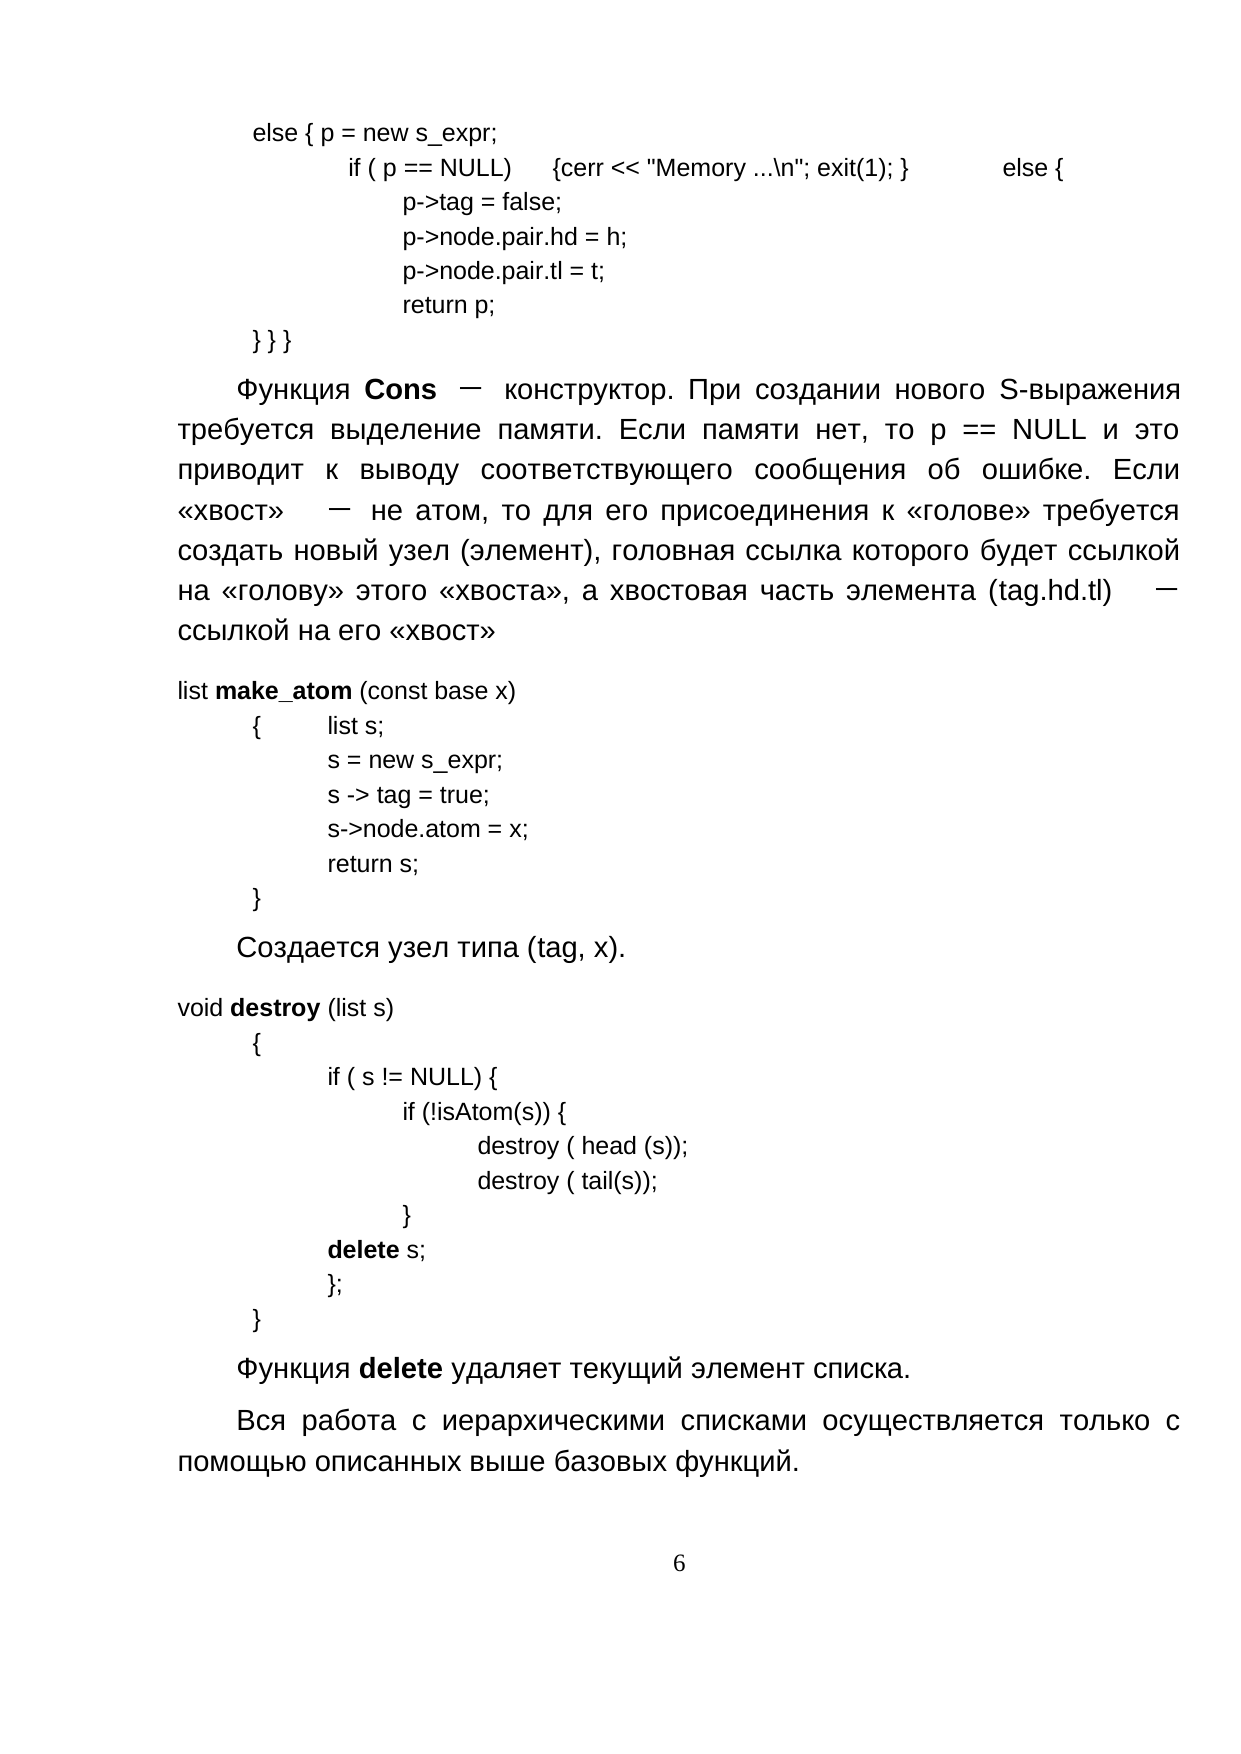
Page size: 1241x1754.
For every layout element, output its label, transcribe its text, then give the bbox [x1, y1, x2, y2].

text Создается узел типа (tag, x). [177, 930, 1181, 964]
text } [177, 883, 1181, 912]
text Функция delete удаляет текущий элемент списка. [177, 1351, 1181, 1384]
text } [177, 1304, 1181, 1332]
text s -> tag = true; [177, 780, 1181, 808]
text { list s; [177, 711, 1181, 739]
text destroy ( head (s)); [177, 1131, 1181, 1160]
text return s; [177, 849, 1181, 877]
text destroy ( tail(s)); [177, 1166, 1181, 1194]
text Функция Сons － конструктор. При создании нового S-выражения требуется выделение памяти. Если памяти нет, то p == NULL и это приводит к выводу соответствующего сообщения об ошибке. Если «хвост» － не атом, то для его присоединения к «голове» требуется создать новый узел (элемент), головная ссылка которого будет ссылкой на «голову» этого «хвоста», а хвостовая часть элемента (tag.hd.tl) － ссылкой на его «хвост» [177, 372, 1181, 647]
text Вся работа с иерархическими списками осуществляется только с помощью описанных выше базовых функций. [177, 1403, 1181, 1477]
text }; [177, 1269, 1181, 1298]
text if ( s != NULL) { [177, 1062, 1181, 1091]
text else { p = new s_expr; [177, 118, 1181, 147]
text p->node.pair.hd = h; [177, 222, 1181, 250]
text if ( p == NULL) {cerr << "Memory ...\n"; exit(1); } else { [177, 153, 1181, 181]
text p->tag = false; [177, 187, 1181, 216]
text if (!isAtom(s)) { [177, 1097, 1181, 1126]
text } [177, 1200, 1181, 1229]
text void destroy (list s) [177, 993, 1181, 1022]
text { [177, 1028, 1181, 1057]
text list make_atom (const base x) [177, 676, 1181, 705]
text s->node.atom = x; [177, 814, 1181, 843]
text return p; [177, 291, 1181, 319]
text delete s; [177, 1235, 1181, 1263]
text s = new s_expr; [177, 745, 1181, 774]
text } } } [177, 325, 1181, 354]
text p->node.pair.tl = t; [177, 256, 1181, 285]
